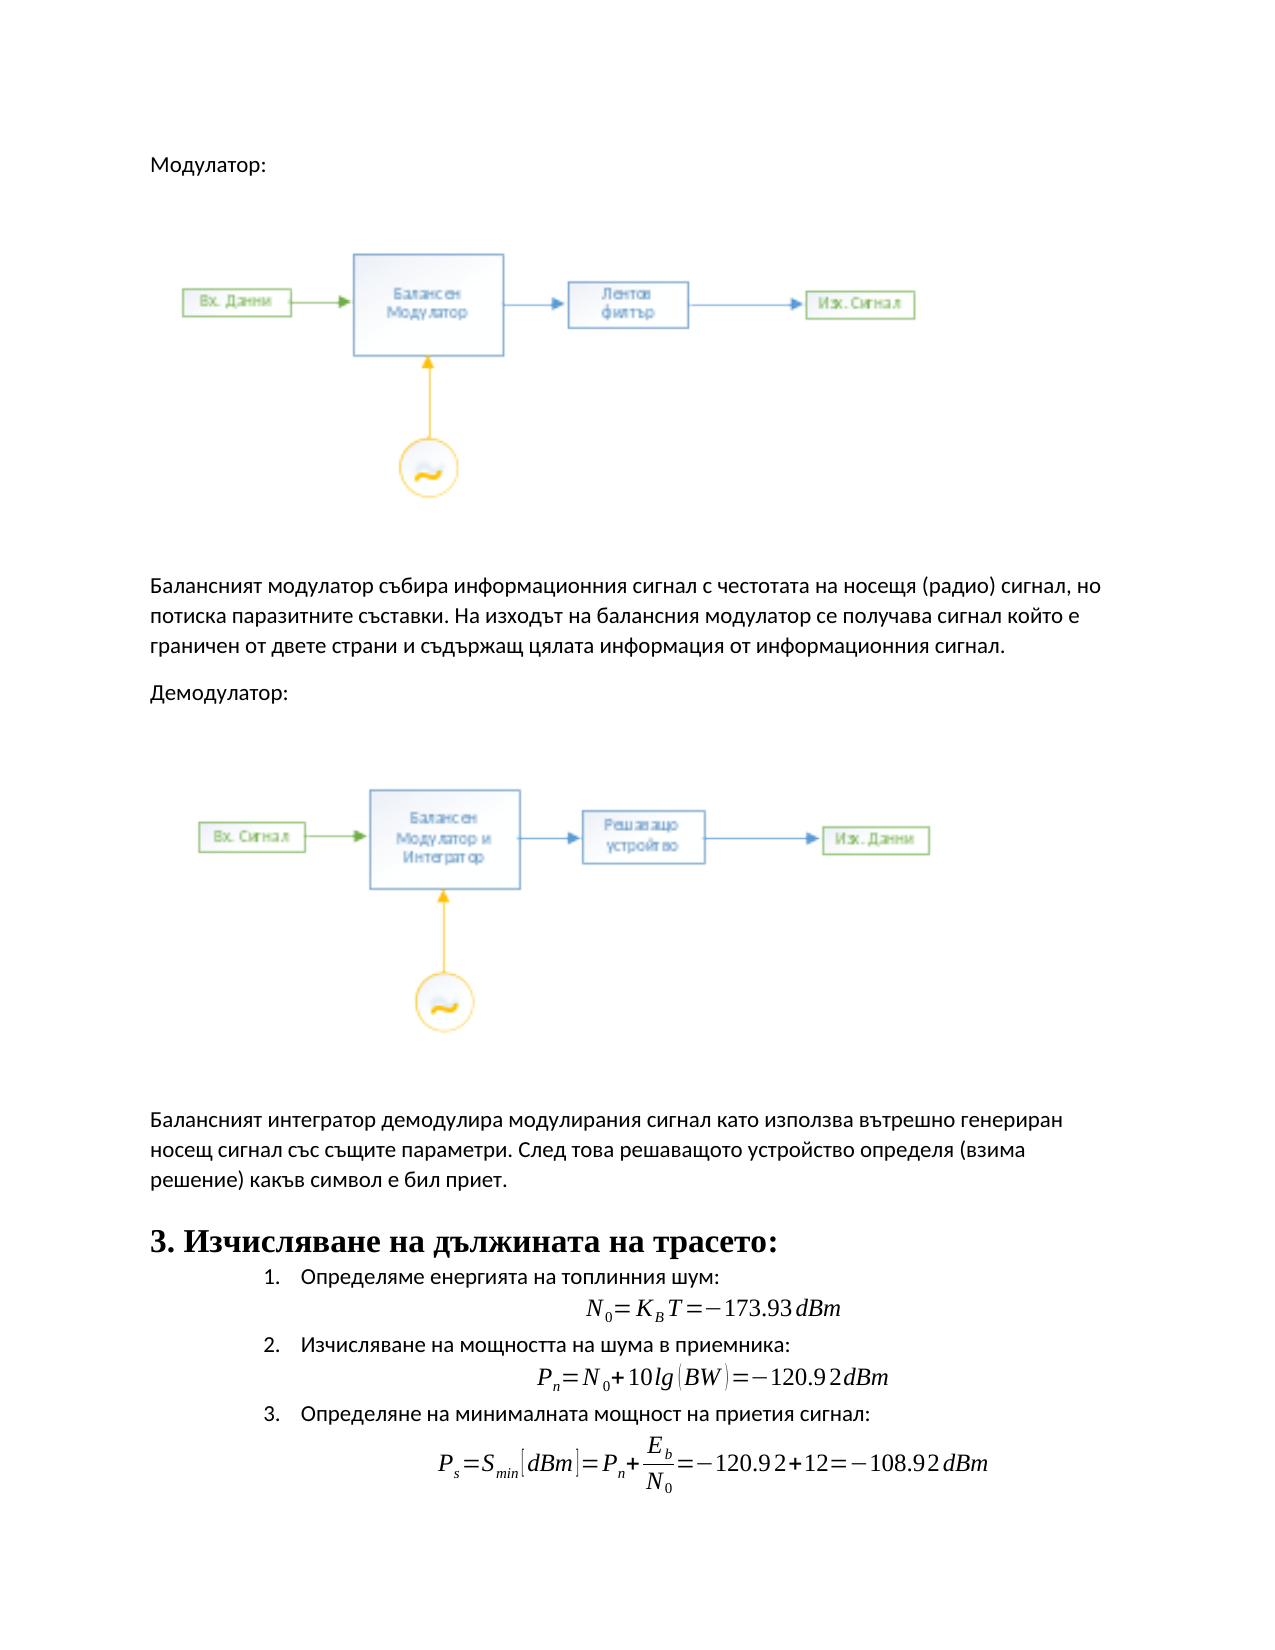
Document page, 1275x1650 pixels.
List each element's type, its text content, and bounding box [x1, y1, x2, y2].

list Определяме енергията на топлинния шум: [263, 1262, 1125, 1290]
list Определяне на минималната мощност на приетия сигнал: [263, 1399, 1125, 1427]
text Балансният интегратор демодулира модулирания сигнал като използва вътрешно генериран носещ сигнал със същите параметри. След това решаващото устройство определя (взима решение) какъв символ е бил приет. [150, 1105, 1125, 1194]
text Демодулатор: [150, 678, 1125, 706]
text Модулатор: [150, 150, 1125, 178]
list Изчисляване на мощността на шума в приемника: [263, 1330, 1125, 1358]
text Балансният модулатор събира информационния сигнал с честотата на носещя (радио) сигнал, но потиска паразитните съставки. На изходът на балансния модулатор се получава сигнал който е граничен от двете страни и съдържащ цялата информация от информационния сигнал. [150, 571, 1125, 659]
subtitle 3. Изчисляване на дължината на трасето: [150, 1221, 1125, 1259]
